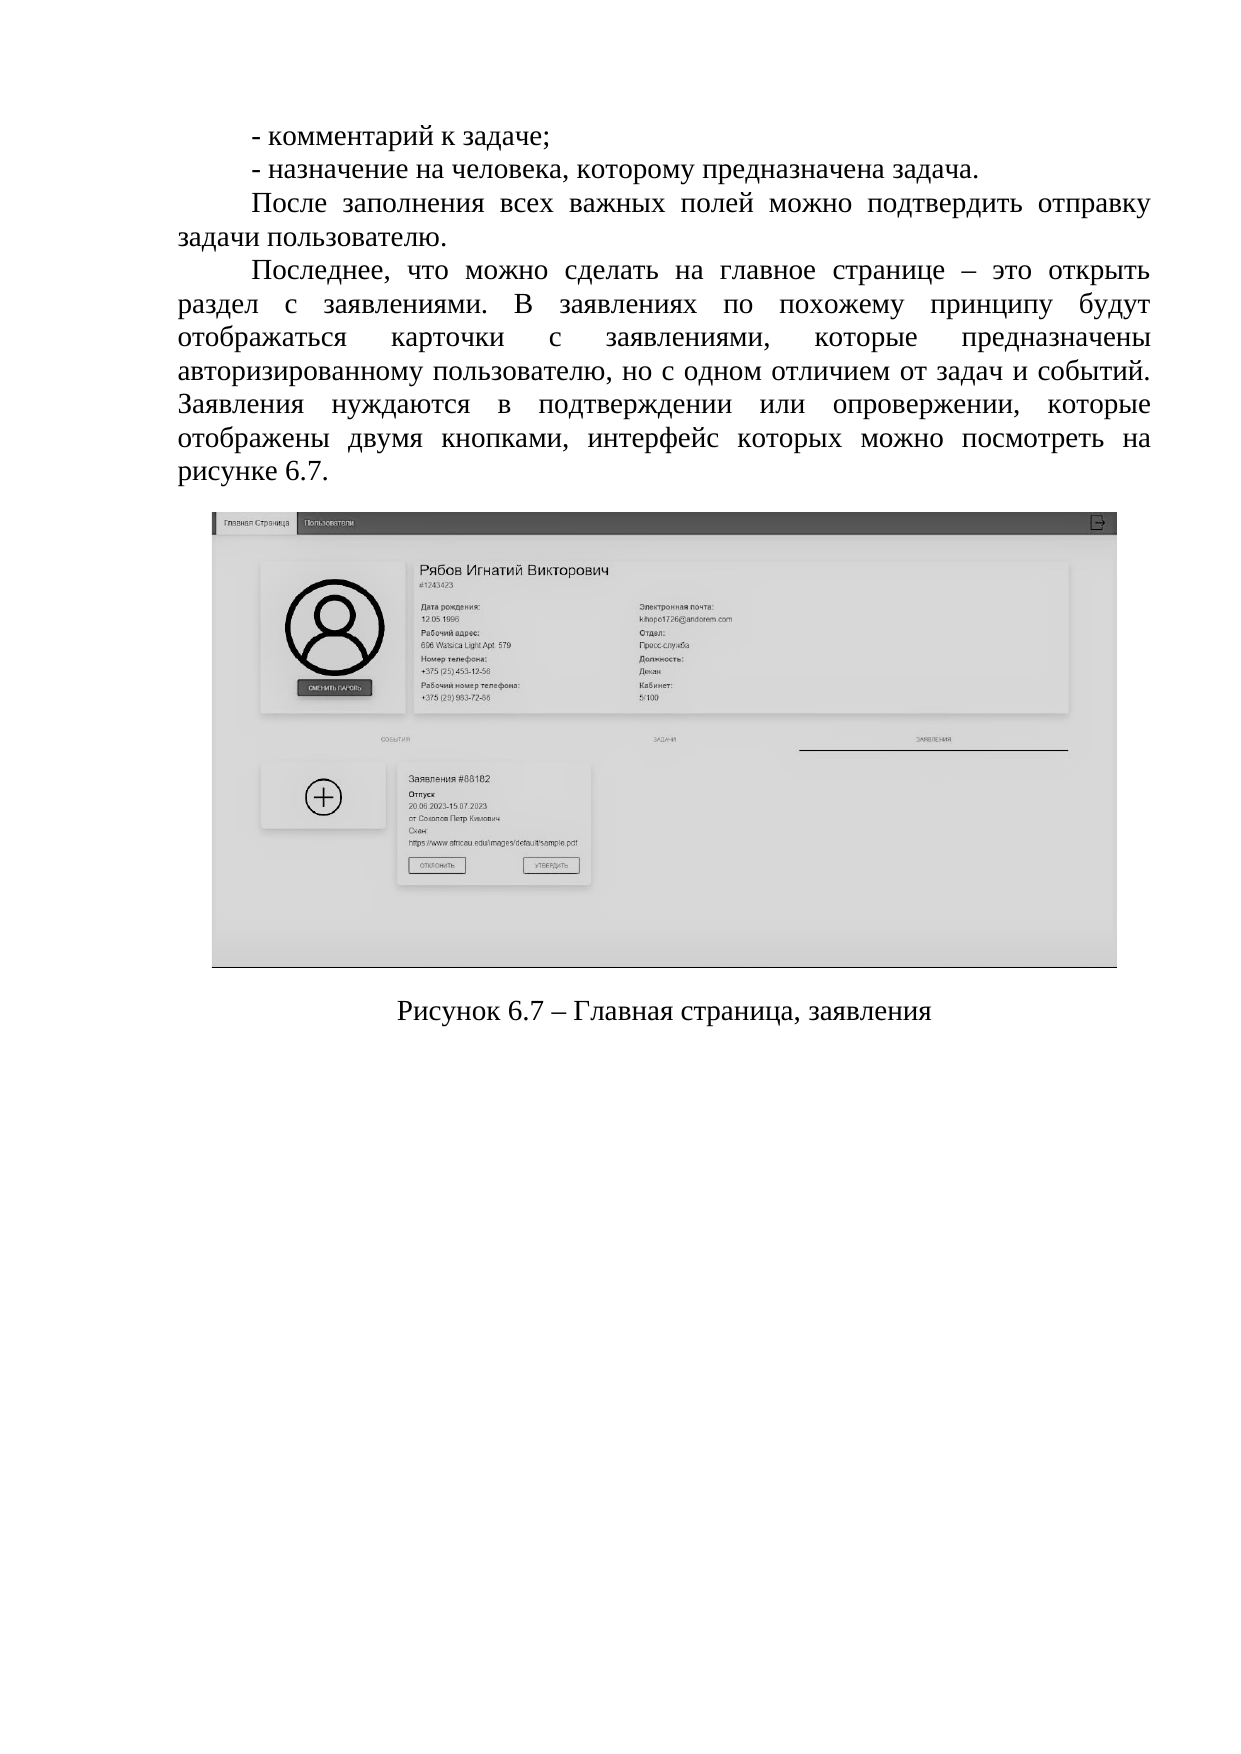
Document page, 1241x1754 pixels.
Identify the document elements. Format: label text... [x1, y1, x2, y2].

picture [211, 512, 1117, 968]
text - назначение на человека, которому предназначена задача. [177, 152, 1152, 185]
text Последнее, что можно сделать на главное странице – это открыть раздел с заявлениями. В заявлениях по похожему принципу будут отображаться карточки с заявлениями, которые предназначены авторизированному пользователю, но с одном отличием от задач и событий. Заявления нуждаются в подтверждении или опровержении, которые отображены двумя кнопками, интерфейс которых можно посмотреть на рисунке 6.7. [177, 252, 1152, 487]
text Рисунок 6.7 – Главная страница, заявления [177, 993, 1152, 1026]
text - комментарий к задаче; [177, 118, 1152, 152]
text После заполнения всех важных полей можно подтвердить отправку задачи пользователю. [177, 185, 1152, 252]
